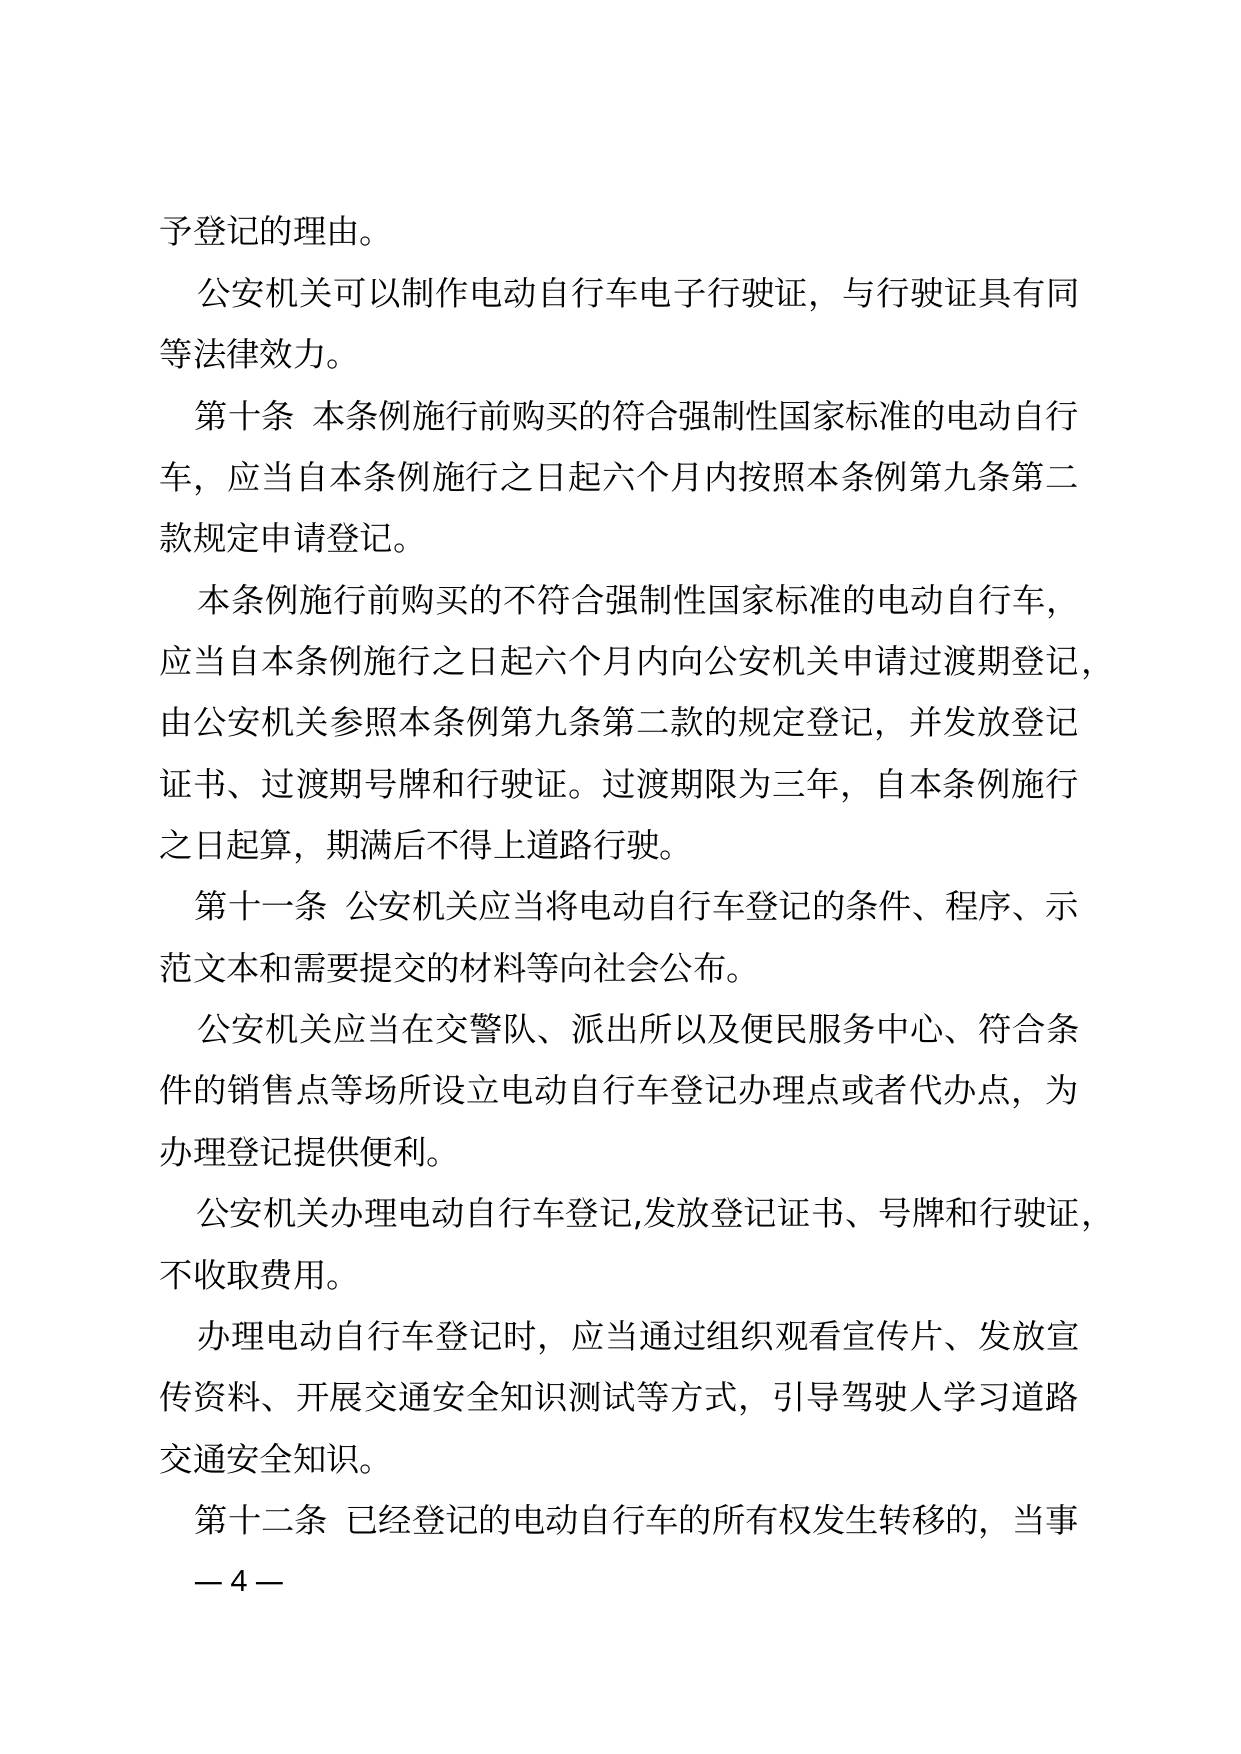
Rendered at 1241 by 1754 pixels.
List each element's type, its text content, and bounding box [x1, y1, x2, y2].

text 公安机关办理电动自行车登记,发放登记证书、号牌和行驶证，不收取费用。 [159, 1177, 1081, 1299]
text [159, 195, 1081, 256]
text 公安机关可以制作电动自行车电子行驶证，与行驶证具有同等法律效力。 [159, 256, 1081, 379]
text 第十一条 公安机关应当将电动自行车登记的条件、程序、示范文本和需要提交的材料等向社会公布。 [159, 870, 1081, 992]
text 本条例施行前购买的不符合强制性国家标准的电动自行车，应当自本条例施行之日起六个月内向公安机关申请过渡期登记，由公安机关参照本条例第九条第二款的规定登记，并发放登记证书、过渡期号牌和行驶证。过渡期限为三年，自本条例施行之日起算，期满后不得上道路行驶。 [159, 563, 1081, 870]
text 公安机关应当在交警队、派出所以及便民服务中心、符合条件的销售点等场所设立电动自行车登记办理点或者代办点，为办理登记提供便利。 [159, 992, 1081, 1177]
text 第十条 本条例施行前购买的符合强制性国家标准的电动自行车，应当自本条例施行之日起六个月内按照本条例第九条第二款规定申请登记。 [159, 379, 1081, 563]
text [159, 1483, 1081, 1545]
text 办理电动自行车登记时，应当通过组织观看宣传片、发放宣传资料、开展交通安全知识测试等方式，引导驾驶人学习道路交通安全知识。 [159, 1299, 1081, 1483]
